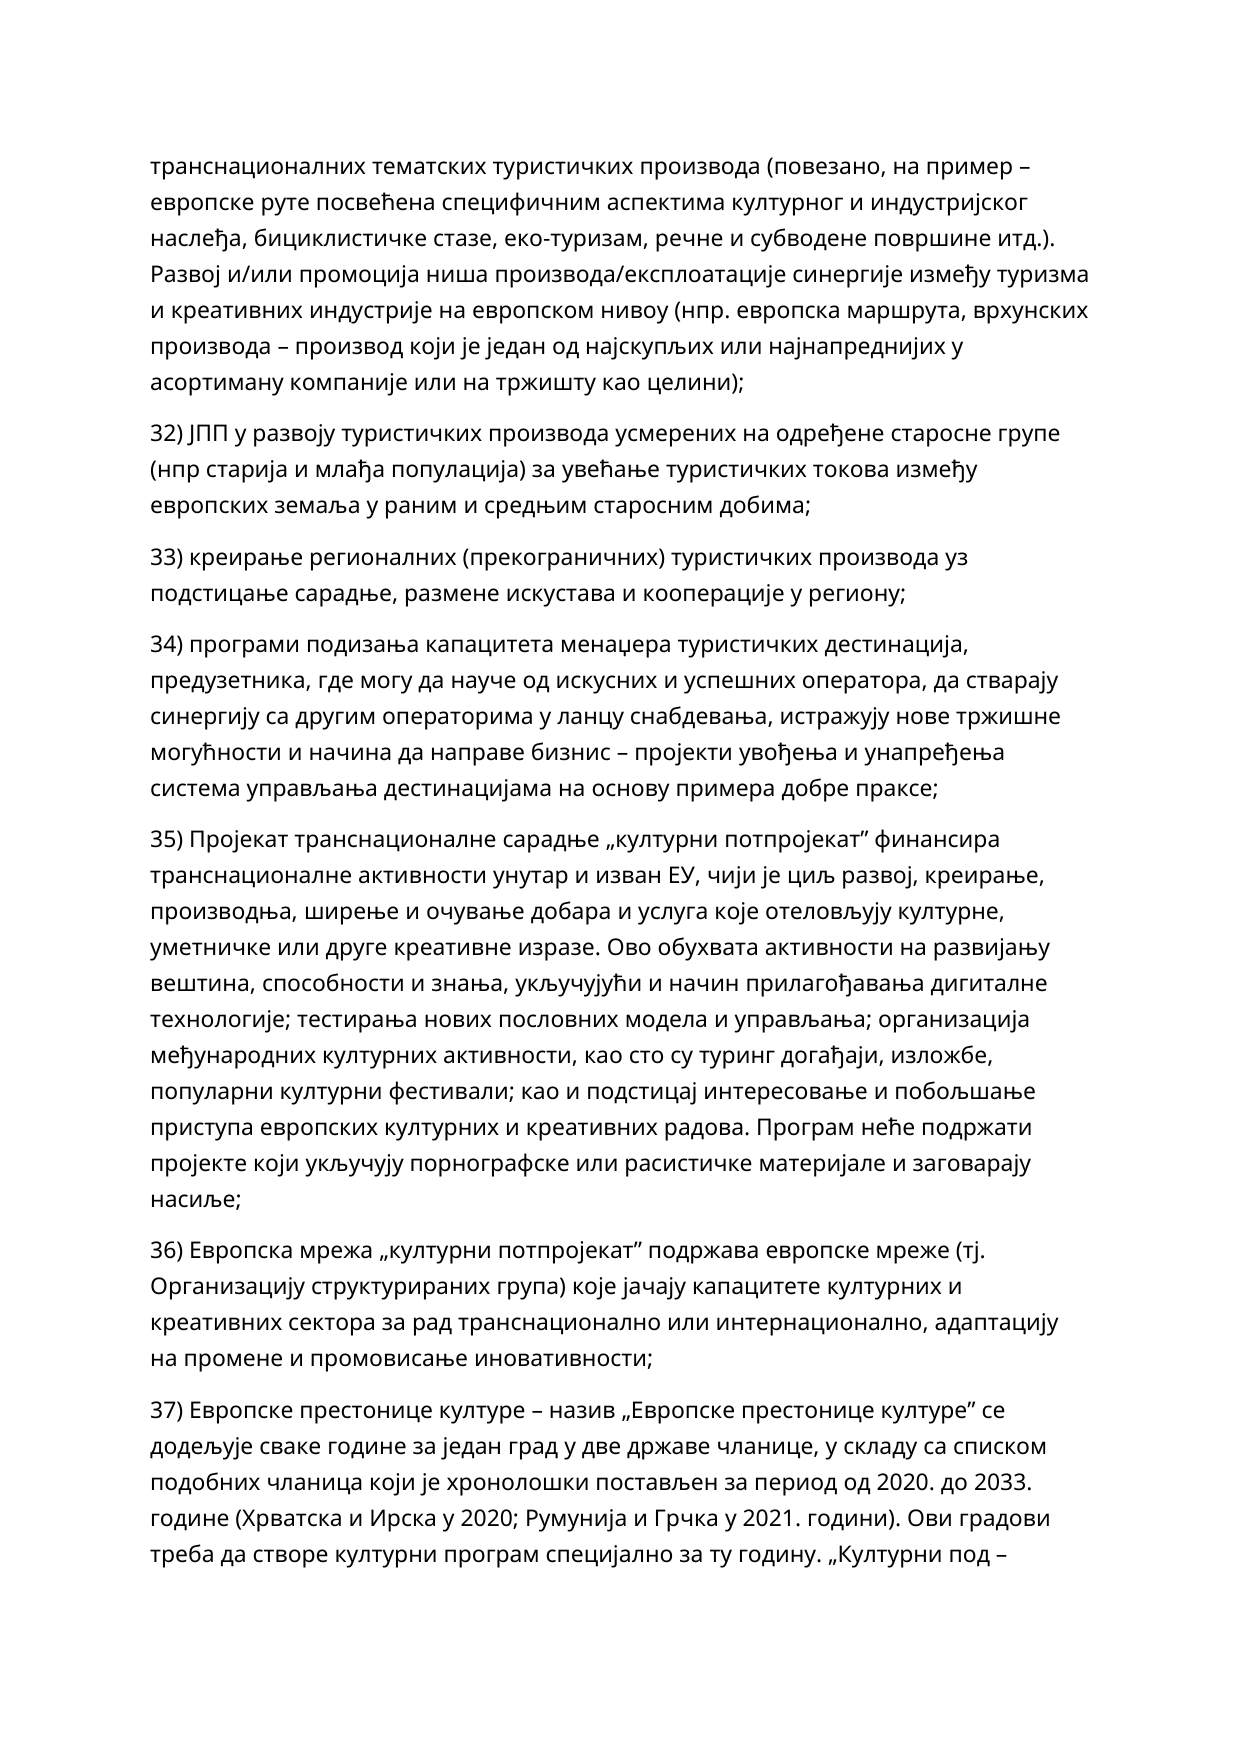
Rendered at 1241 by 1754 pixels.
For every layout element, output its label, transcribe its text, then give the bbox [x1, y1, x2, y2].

text 33) креирање регионалних (прекограничних) туристичких производа уз подстицање сарадње, размене искустава и кооперације у региону; [150, 541, 1090, 608]
text 34) програми подизања капацитета менаџера туристичких дестинација, предузетника, где могу да науче од искусних и успешних оператора, да стварају синергију са другим операторима у ланцу снабдевања, истражују нове тржишне могућности и начина да направе бизнис – пројекти увођења и унапређења система управљања дестинацијама на основу примера добре праксе; [150, 628, 1090, 803]
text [150, 1394, 1090, 1569]
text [150, 150, 1090, 397]
text 35) Пројекат транснационалне сарадње „културни потпројекат” финансира транснационалне активности унутар и изван ЕУ, чији је циљ развој, креирање, производња, ширење и очување добара и услуга које отеловљују културне, уметничке или друге креативне изразе. Ово обухвата активности на развијању вештина, способности и знања, укључујући и начин прилагођавања дигиталне технологије; тестирања нових пословних модела и управљања; организација међународних културних активности, као сто су туринг догађаји, изложбе, популарни културни фестивали; као и подстицај интересовање и побољшање приступа европских културних и креативних радова. Програм неће подржати пројекте који укључују порнографске или расистичке материјале и заговарају насиље; [150, 823, 1090, 1214]
text 32) JПП у развоју туристичких производа усмерених на одређене старосне групе (нпр старија и млађа популација) за увећање туристичких токова између европских земаља у раним и средњим старосним добима; [150, 417, 1090, 520]
text 36) Европска мрежа „културни потпројекат” подржава европске мреже (тј. Организацију структурираних група) које јачају капацитете културних и креативних сектора за рад транснационално или интернационално, адаптацију на промене и промовисање иновативности; [150, 1234, 1090, 1373]
